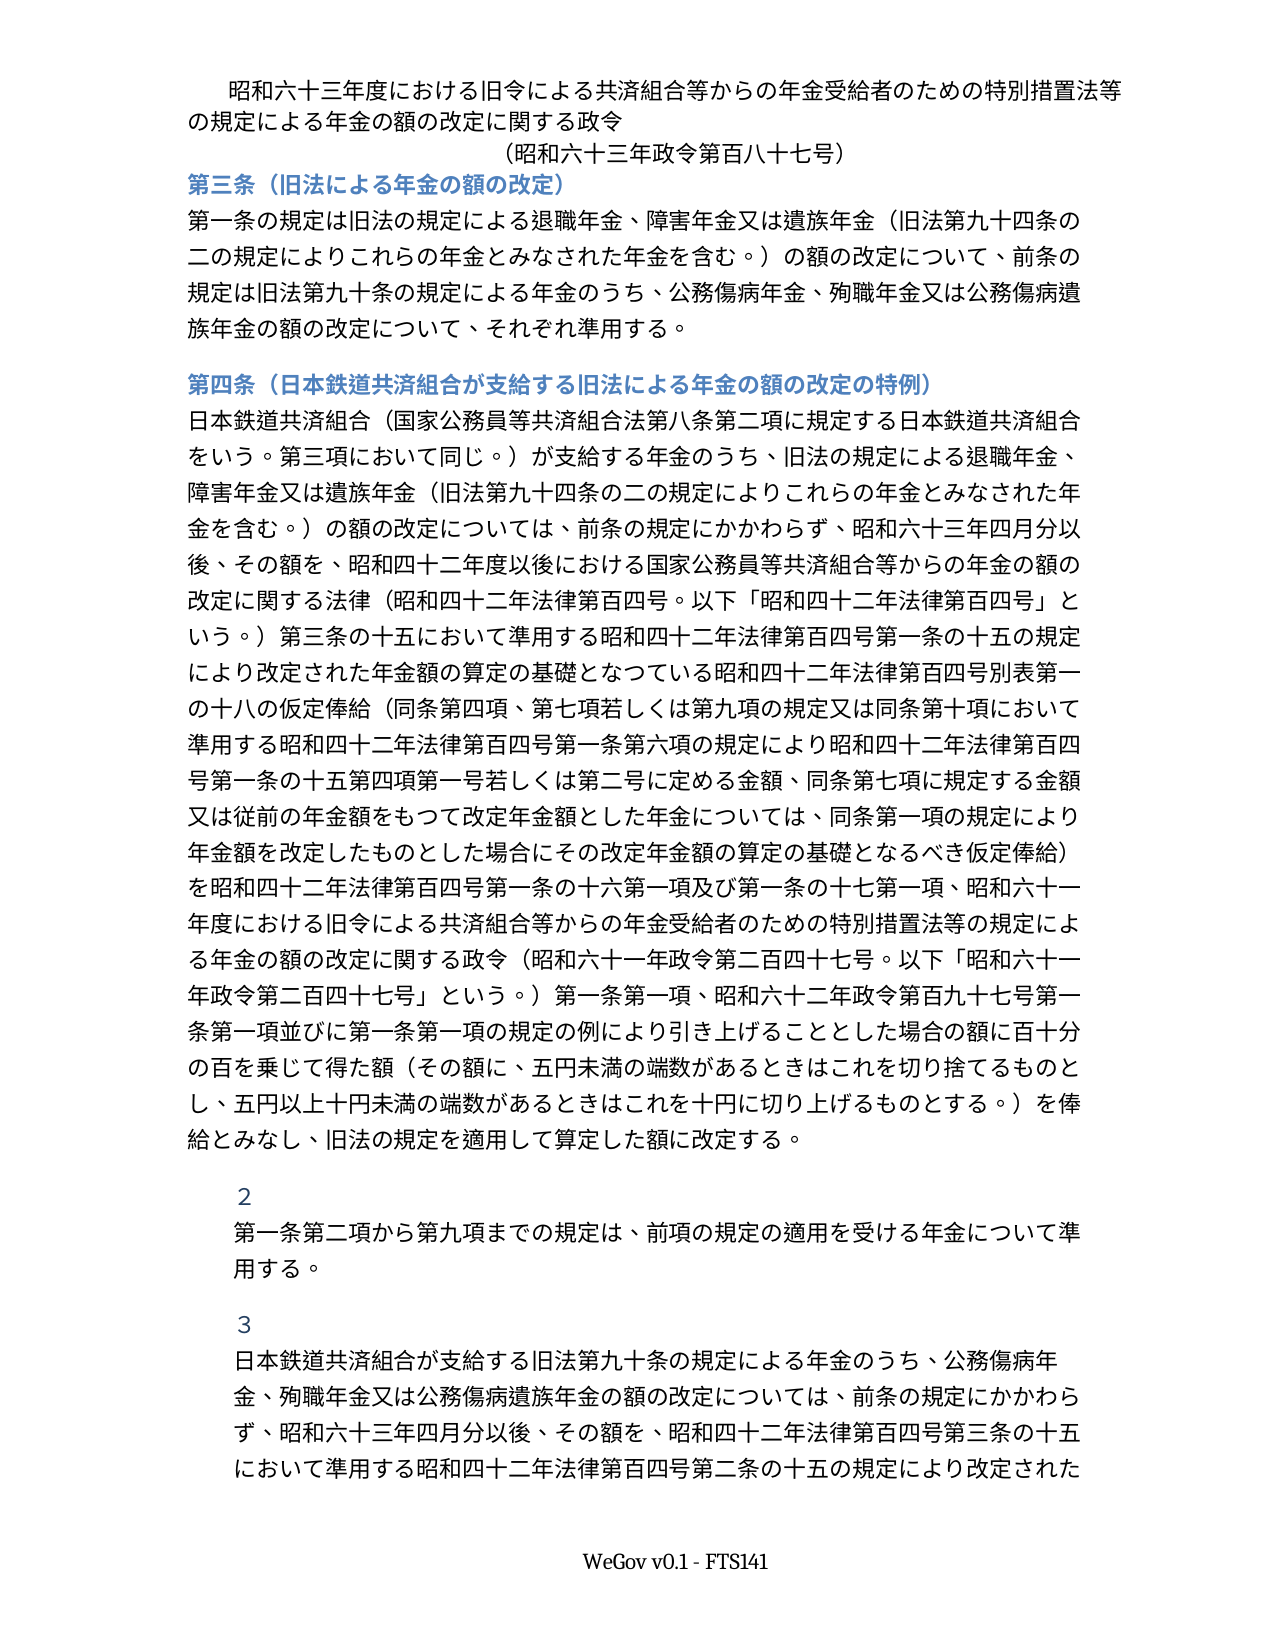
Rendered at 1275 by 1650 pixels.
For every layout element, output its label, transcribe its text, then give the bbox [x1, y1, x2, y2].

text 第一条の規定は旧法の規定による退職年金、障害年金又は遺族年金（旧法第九十四条の二の規定によりこれらの年金とみなされた年金を含む。）の額の改定について、前条の規定は旧法第九十条の規定による年金のうち、公務傷病年金、殉職年金又は公務傷病遺族年金の額の改定について、それぞれ準用する。 [187, 205, 1087, 344]
subtitle ２ [233, 1181, 1087, 1212]
subtitle ３ [233, 1309, 1087, 1341]
text 第一条第二項から第九項までの規定は、前項の規定の適用を受ける年金について準用する。 [233, 1217, 1087, 1284]
subtitle 第四条（日本鉄道共済組合が支給する旧法による年金の額の改定の特例） [187, 369, 1087, 401]
subtitle 第三条（旧法による年金の額の改定） [187, 169, 1087, 200]
